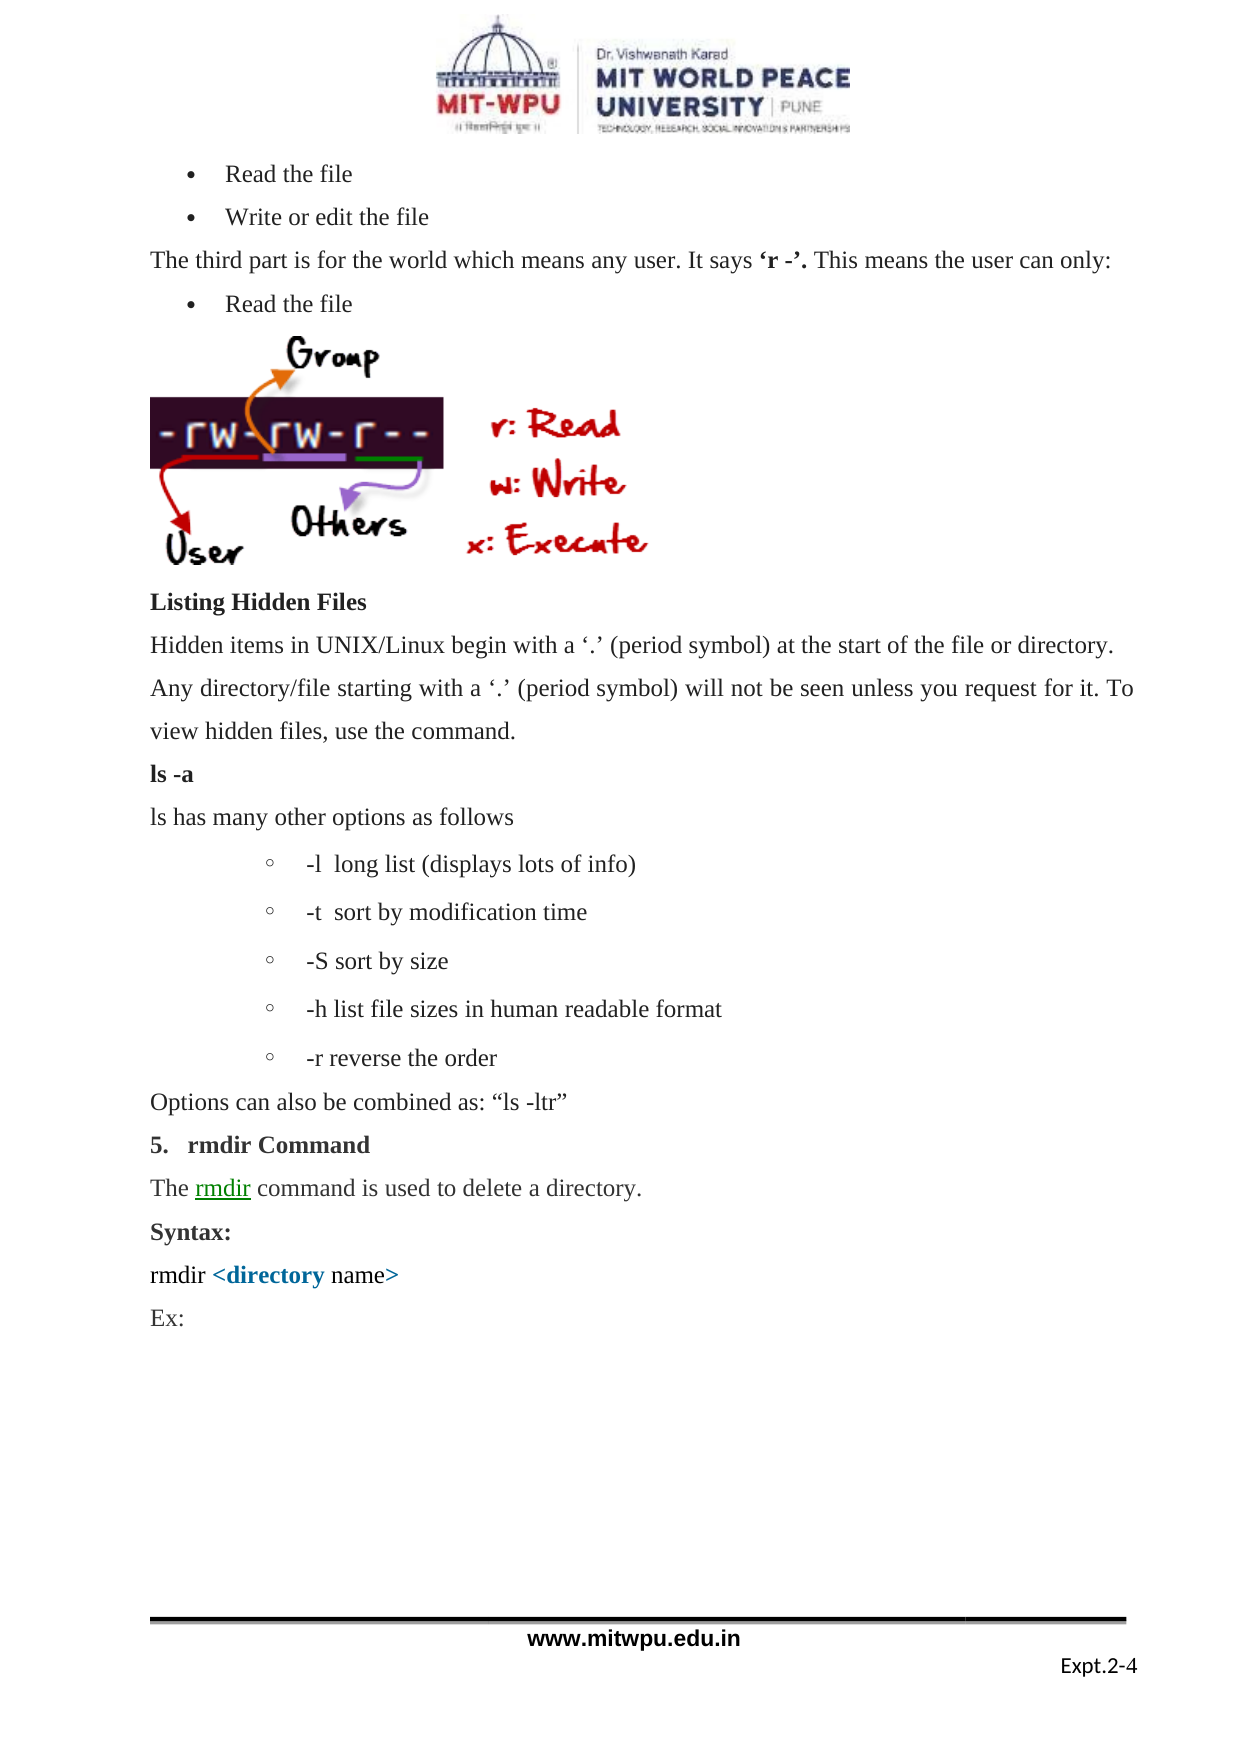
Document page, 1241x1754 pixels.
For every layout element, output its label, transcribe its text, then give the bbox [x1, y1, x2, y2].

list -t sort by modification time [262, 894, 1173, 928]
list Read the file [187, 159, 1173, 188]
text Hidden items in UNIX/Linux begin with a ‘.’ (period symbol) at the start of the file or directory. Any directory/file starting with a ‘.’ (period symbol) will not be seen unless you request for it. To view hidden files, use the command. [150, 630, 1153, 745]
text The rmdir command is used to delete a directory. [150, 1173, 1173, 1202]
list Write or edit the file [187, 202, 1173, 231]
list Read the file [187, 289, 1173, 317]
text rmdir <directory name> Ex: [150, 1260, 401, 1332]
text ls -a [150, 759, 1173, 788]
list rmdir Command [150, 1130, 1173, 1159]
text The third part is for the world which means any user. It says ‘r -’. This means the user can only: [150, 245, 1173, 274]
list -l long list (displays lots of info) [262, 846, 1173, 880]
list -h list file sizes in human readable format [262, 991, 1173, 1025]
list -S sort by size [262, 943, 1173, 977]
text ls has many other options as follows [150, 802, 1173, 831]
text Syntax: [150, 1217, 1173, 1245]
list -r reverse the order Options can also be combined as: “ls -ltr” [150, 1039, 567, 1116]
picture [150, 336, 649, 565]
picture [435, 14, 850, 134]
